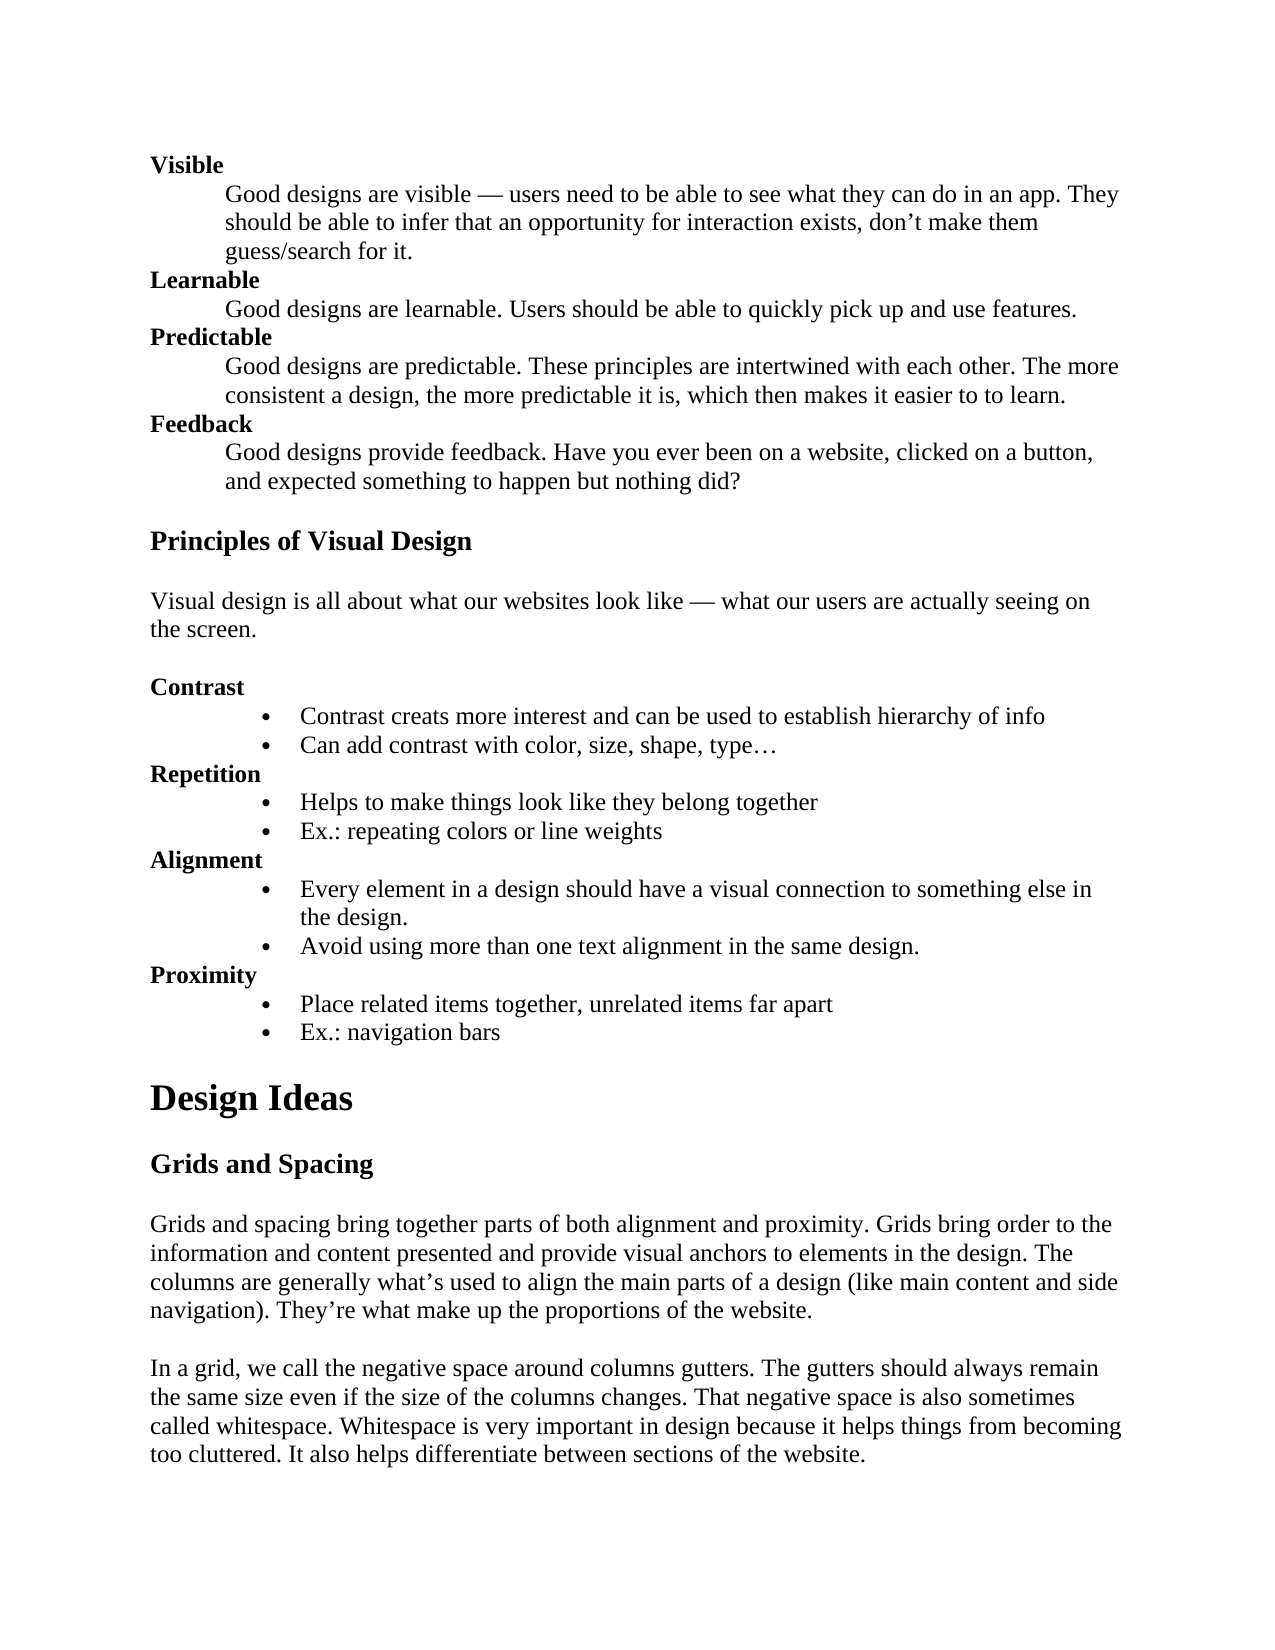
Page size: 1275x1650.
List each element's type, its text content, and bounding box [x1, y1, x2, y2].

list Ex.: navigation bars [262, 1017, 1125, 1046]
text Good designs are visible — users need to be able to see what they can do in an app. They should be able to infer that an opportunity for interaction exists, don’t make them guess/search for it. [225, 179, 1125, 265]
text Good designs are predictable. These principles are intertwined with each other. The more consistent a design, the more predictable it is, which then makes it easier to to learn. [225, 351, 1125, 409]
text Repetition [150, 759, 1125, 787]
list Avoid using more than one text alignment in the same design. [262, 931, 1125, 960]
list Every element in a design should have a visual connection to something else in the design. [262, 874, 1125, 931]
text Principles of Visual Design [150, 524, 1125, 557]
list Can add contrast with color, size, shape, type… [262, 730, 1125, 759]
text Learnable [150, 265, 1125, 294]
text Visual design is all about what our websites look like — what our users are actually seeing on the screen. [150, 586, 1125, 643]
text Good designs provide feedback. Have you ever been on a website, clicked on a button, and expected something to happen but nothing did? [225, 437, 1125, 495]
text Proximity [150, 960, 1125, 989]
text Good designs are learnable. Users should be able to quickly pick up and use features. [225, 294, 1125, 322]
text Predictable [150, 322, 1125, 351]
text Contrast [150, 672, 1125, 701]
text In a grid, we call the negative space around columns gutters. The gutters should always remain the same size even if the size of the columns changes. That negative space is also sometimes called whitespace. Whitespace is very important in design because it helps things from becoming too cluttered. It also helps differentiate between sections of the website. [150, 1353, 1125, 1468]
list Contrast creats more interest and can be used to establish hierarchy of info [262, 701, 1125, 730]
text Visible [150, 150, 1125, 179]
text Alignment [150, 845, 1125, 874]
text Grids and spacing bring together parts of both alignment and proximity. Grids bring order to the information and content presented and provide visual anchors to elements in the design. The columns are generally what’s used to align the main parts of a design (like main content and side navigation). They’re what make up the proportions of the website. [150, 1209, 1125, 1324]
text Feedback [150, 409, 1125, 437]
list Helps to make things look like they belong together [262, 787, 1125, 816]
text Grids and Spacing [150, 1148, 1125, 1180]
list Ex.: repeating colors or line weights [262, 816, 1125, 845]
text Design Ideas [150, 1075, 1125, 1118]
list Place related items together, unrelated items far apart [262, 989, 1125, 1017]
